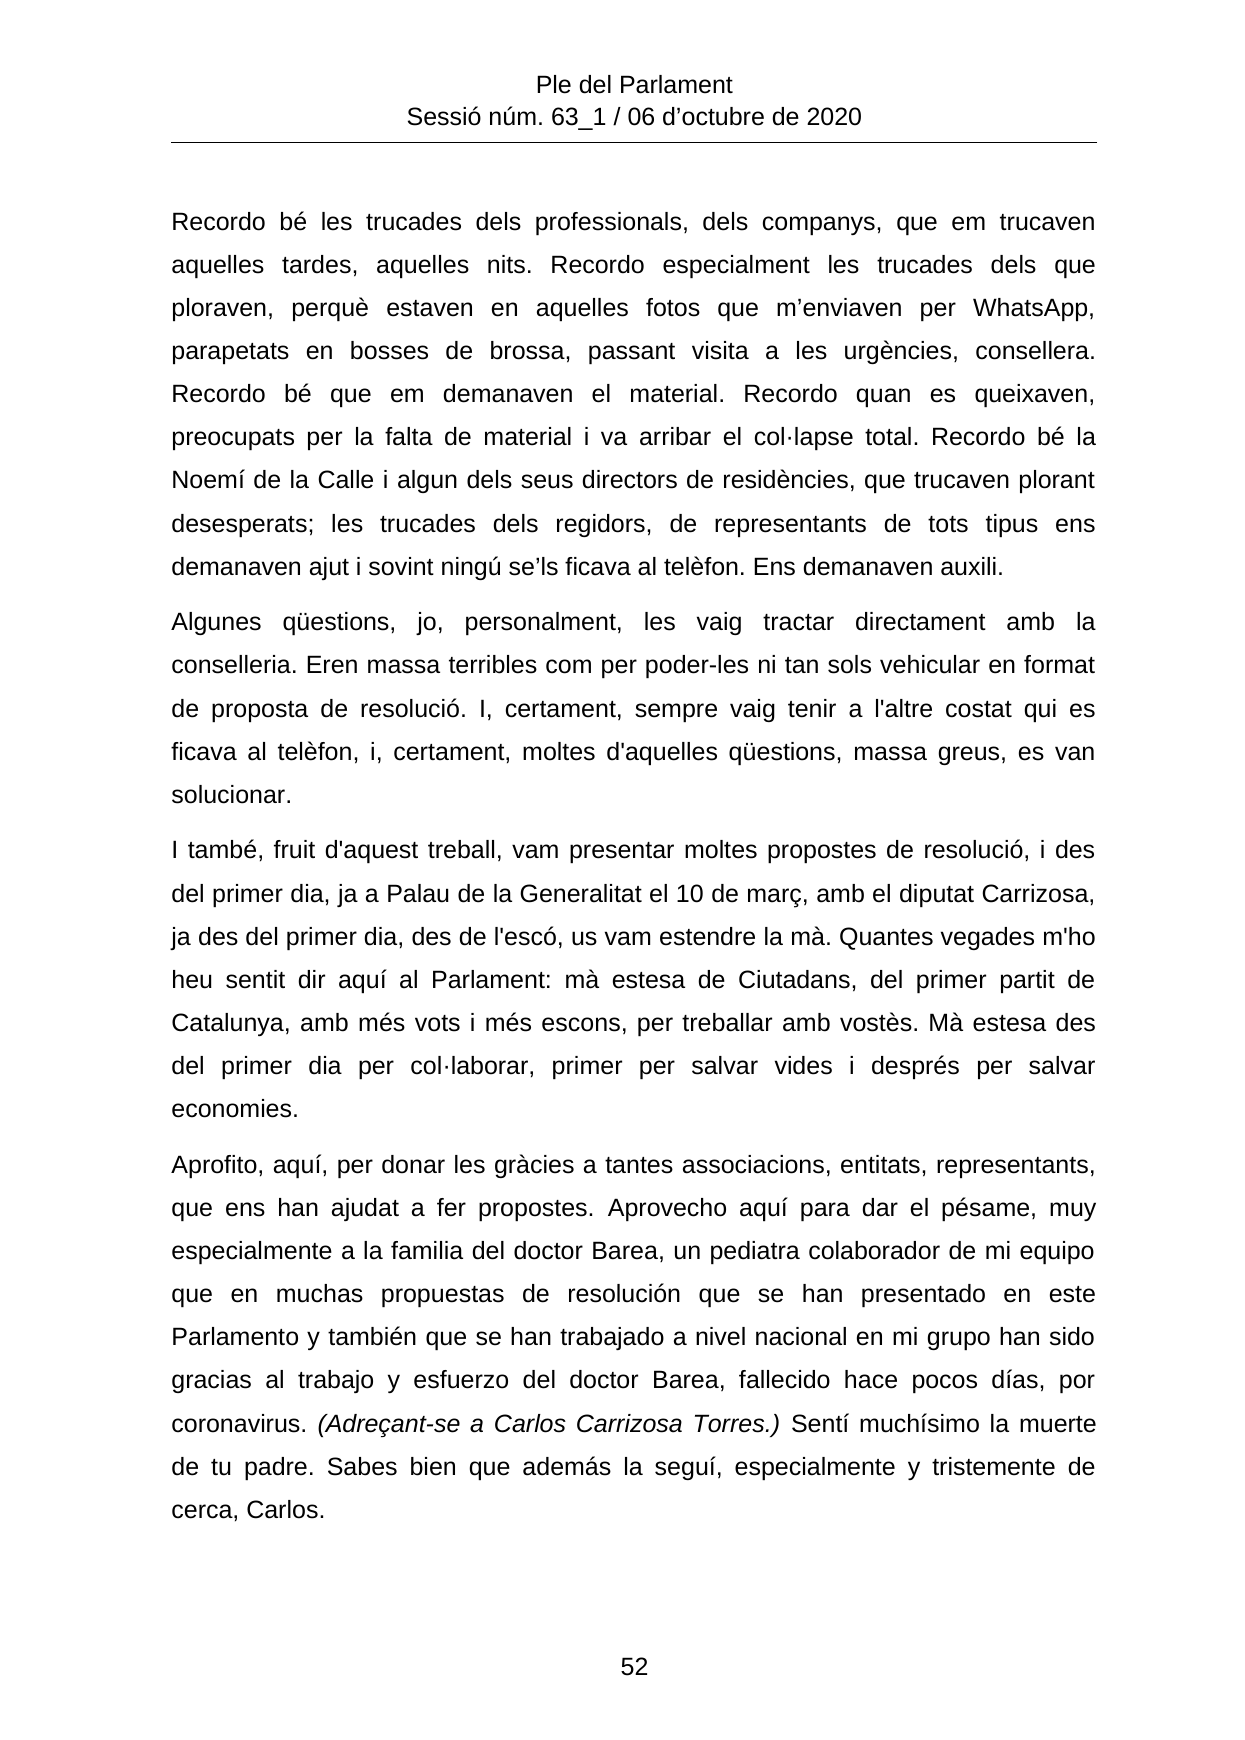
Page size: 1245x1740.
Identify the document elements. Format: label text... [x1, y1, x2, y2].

text Recordo bé les trucades dels professionals, dels companys, que em trucaven aquelles tardes, aquelles nits. Recordo especialment les trucades dels que ploraven, perquè estaven en aquelles fotos que m’enviaven per WhatsApp, parapetats en bosses de brossa, passant visita a les urgències, consellera. Recordo bé que em demanaven el material. Recordo quan es queixaven, preocupats per la falta de material i va arribar el col·lapse total. Recordo bé la Noemí de la Calle i algun dels seus directors de residències, que trucaven plorant desesperats; les trucades dels regidors, de representants de tots tipus ens demanaven ajut i sovint ningú se’ls ficava al telèfon. Ens demanaven auxili. [171, 207, 1097, 581]
text I també, fruit d'aquest treball, vam presentar moltes propostes de resolució, i des del primer dia, ja a Palau de la Generalitat el 10 de març, amb el diputat Carrizosa, ja des del primer dia, des de l'escó, us vam estendre la mà. Quantes vegades m'ho heu sentit dir aquí al Parlament: mà estesa de Ciutadans, del primer partit de Catalunya, amb més vots i més escons, per treballar amb vostès. Mà estesa des del primer dia per col·laborar, primer per salvar vides i després per salvar economies. [171, 836, 1097, 1123]
text Aprofito, aquí, per donar les gràcies a tantes associacions, entitats, representants, que ens han ajudat a fer propostes. Aprovecho aquí para dar el pésame, muy especialmente a la familia del doctor Barea, un pediatra colaborador de mi equipo que en muchas propuestas de resolución que se han presentado en este Parlamento y también que se han trabajado a nivel nacional en mi grupo han sido gracias al trabajo y esfuerzo del doctor Barea, fallecido hace pocos días, por coronavirus. (Adreçant-se a Carlos Carrizosa Torres.) Sentí muchísimo la muerte de tu padre. Sabes bien que además la seguí, especialmente y tristemente de cerca, Carlos. [171, 1150, 1097, 1524]
text Algunes qüestions, jo, personalment, les vaig tractar directament amb la conselleria. Eren massa terribles com per poder-les ni tan sols vehicular en format de proposta de resolució. I, certament, sempre vaig tenir a l'altre costat qui es ficava al telèfon, i, certament, moltes d'aquelles qüestions, massa greus, es van solucionar. [171, 607, 1097, 809]
